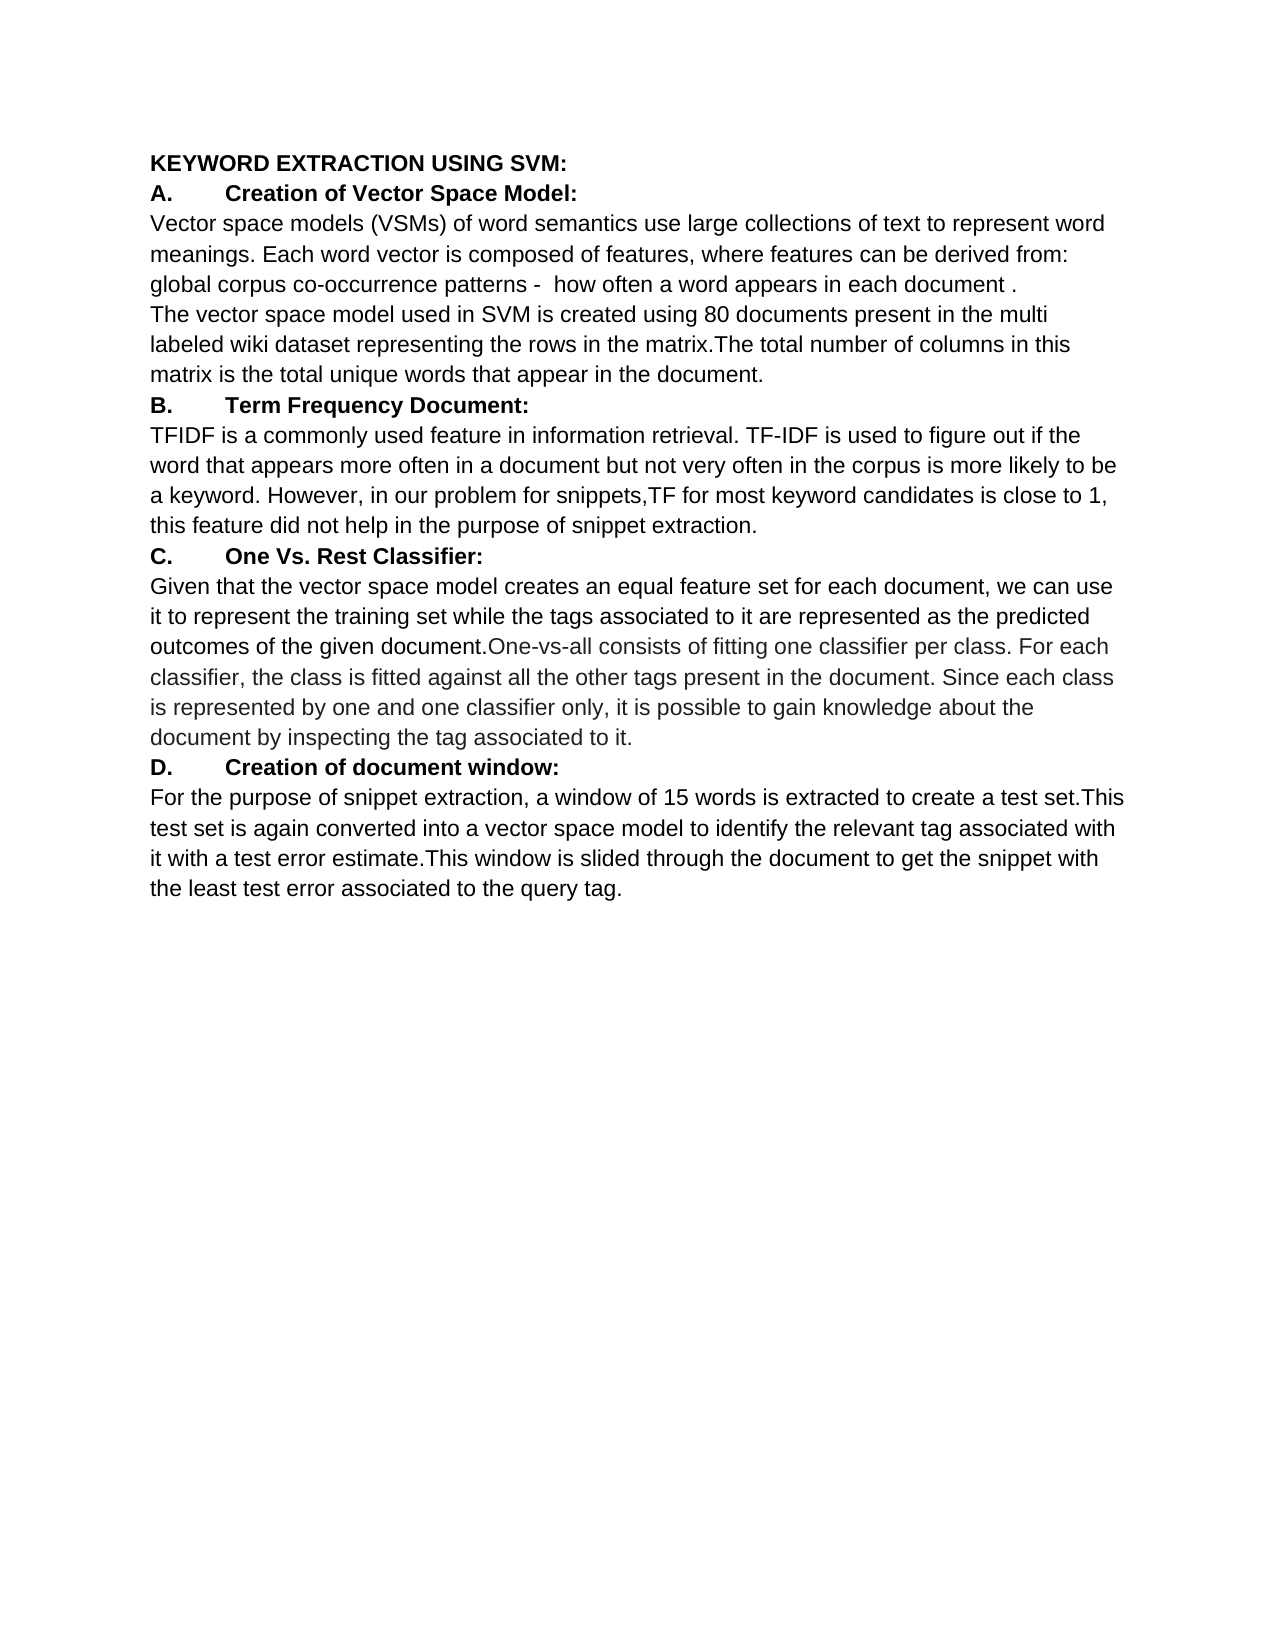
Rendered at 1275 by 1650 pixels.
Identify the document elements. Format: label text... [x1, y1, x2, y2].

text C. One Vs. Rest Classifier: [150, 543, 1125, 569]
text TFIDF is a commonly used feature in information retrieval. TF-IDF is used to figure out if the word that appears more often in a document but not very often in the corpus is more likely to be a keyword. However, in our problem for snippets,TF for most keyword candidates is close to 1, this feature did not help in the purpose of snippet extraction. [150, 422, 1125, 539]
text For the purpose of snippet extraction, a window of 15 words is extracted to create a test set.This test set is again converted into a vector space model to identify the relevant tag associated with it with a test error estimate.This window is slided through the document to get the snippet with the least test error associated to the query tag. [150, 784, 1125, 901]
text KEYWORD EXTRACTION USING SVM: [150, 150, 1125, 176]
text D. Creation of document window: [150, 754, 1125, 781]
text Given that the vector space model creates an equal feature set for each document, we can use it to represent the training set while the tags associated to it are represented as the predicted outcomes of the given document.One-vs-all consists of fitting one classifier per class. For each classifier, the class is fitted against all the other tags present in the document. Since each class is represented by one and one classifier only, it is possible to gain knowledge about the document by inspecting the tag associated to it. [150, 573, 1125, 750]
text The vector space model used in SVM is created using 80 documents present in the multi labeled wiki dataset representing the rows in the matrix.The total number of columns in this matrix is the total unique words that appear in the document. [150, 301, 1125, 388]
text A. Creation of Vector Space Model: [150, 180, 1125, 207]
text Vector space models (VSMs) of word semantics use large collections of text to represent word meanings. Each word vector is composed of features, where features can be derived from: global corpus co-occurrence patterns - how often a word appears in each document . [150, 210, 1125, 297]
text B. Term Frequency Document: [150, 392, 1125, 418]
